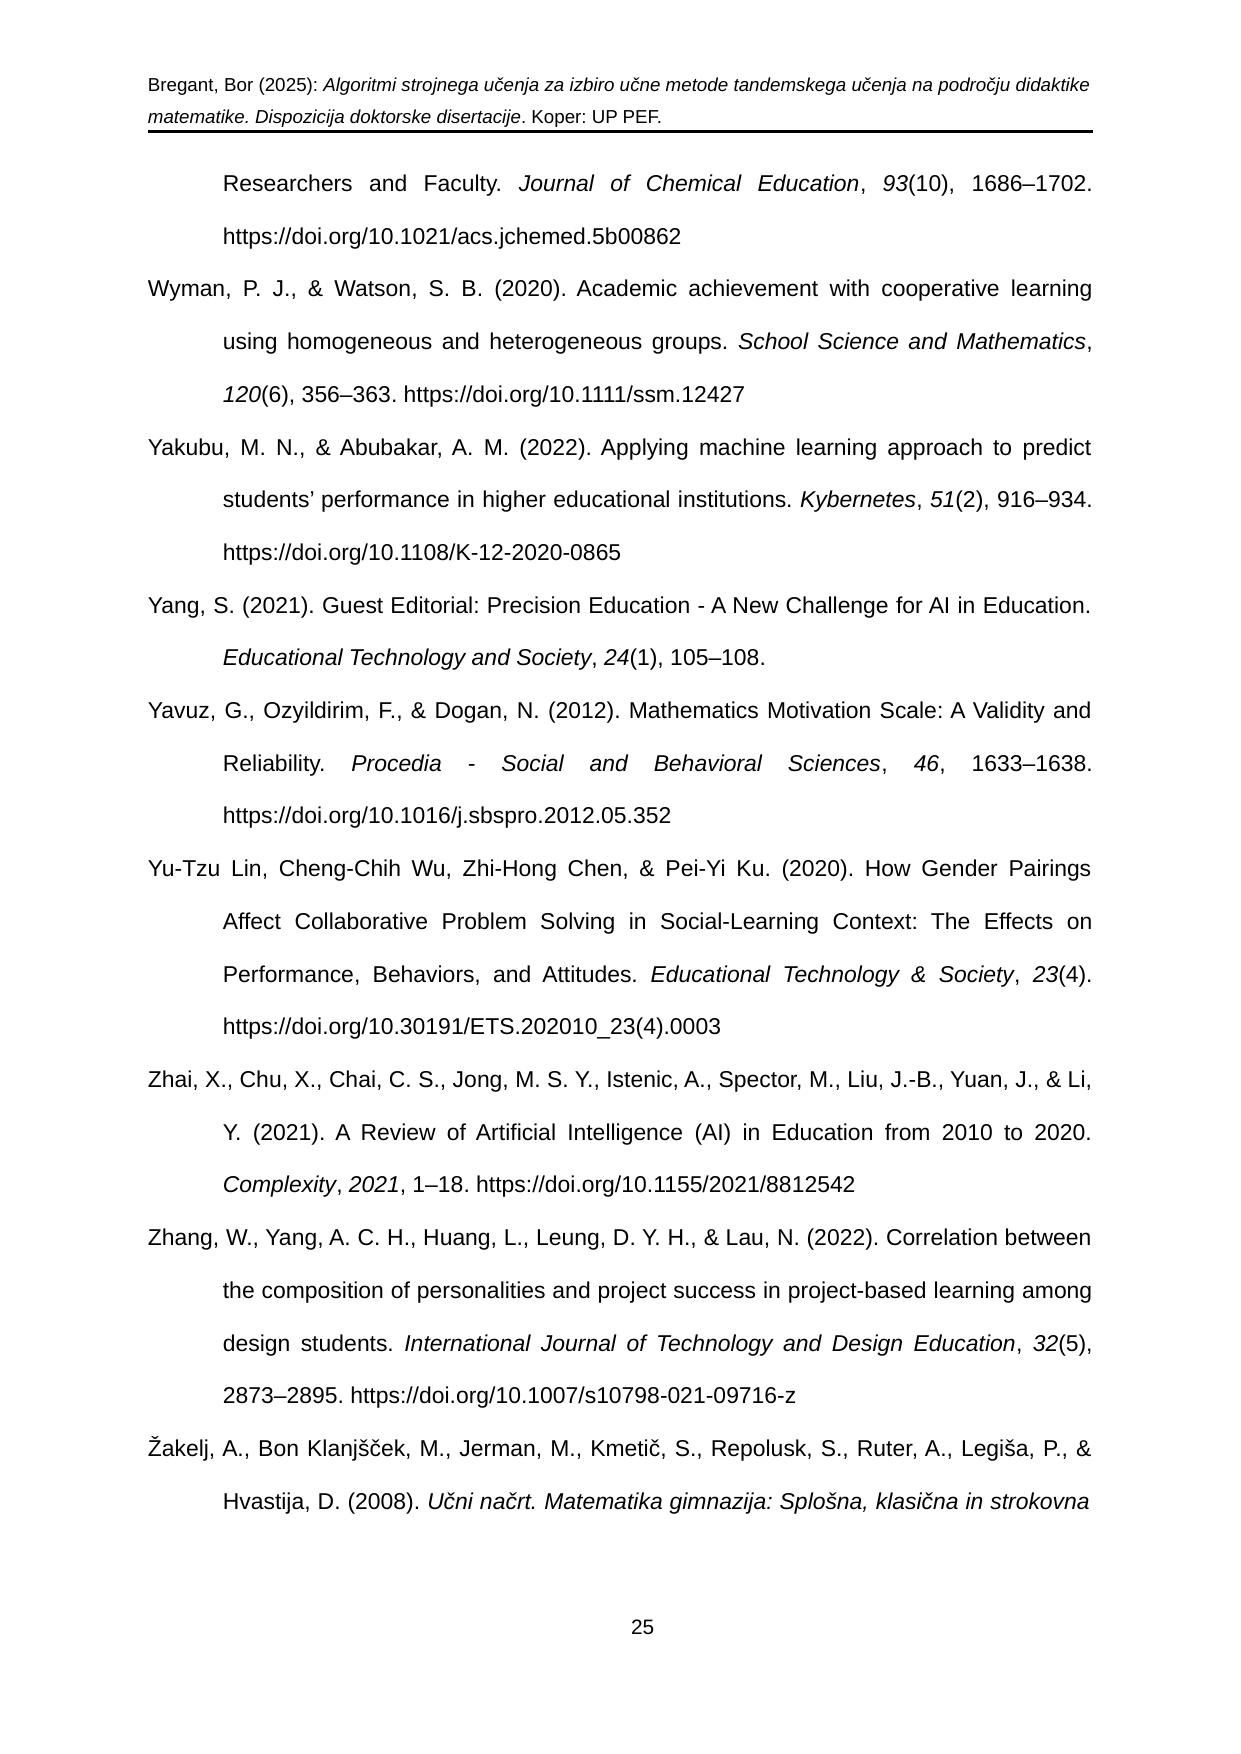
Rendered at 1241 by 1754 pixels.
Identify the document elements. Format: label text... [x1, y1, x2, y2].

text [148, 170, 1093, 249]
text Zhai, X., Chu, X., Chai, C. S., Jong, M. S. Y., Istenic, A., Spector, M., Liu, J.-B., Yuan, J., & Li, Y. (2021). A Review of Artificial Intelligence (AI) in Education from 2010 to 2020. Complexity, 2021, 1–18. https://doi.org/10.1155/2021/8812542 [148, 1066, 1093, 1198]
text Yu-Tzu Lin, Cheng-Chih Wu, Zhi-Hong Chen, & Pei-Yi Ku. (2020). How Gender Pairings Affect Collaborative Problem Solving in Social-Learning Context: The Effects on Performance, Behaviors, and Attitudes. Educational Technology & Society, 23(4). https://doi.org/10.30191/ETS.202010_23(4).0003 [148, 855, 1093, 1039]
text Yakubu, M. N., & Abubakar, A. M. (2022). Applying machine learning approach to predict students’ performance in higher educational institutions. Kybernetes, 51(2), 916–934. https://doi.org/10.1108/K-12-2020-0865 [148, 433, 1093, 565]
text Yang, S. (2021). Guest Editorial: Precision Education - A New Challenge for AI in Education. Educational Technology and Society, 24(1), 105–108. [148, 592, 1093, 671]
text Yavuz, G., Ozyildirim, F., & Dogan, N. (2012). Mathematics Motivation Scale: A Validity and Reliability. Procedia - Social and Behavioral Sciences, 46, 1633–1638. https://doi.org/10.1016/j.sbspro.2012.05.352 [148, 697, 1093, 829]
text Zhang, W., Yang, A. C. H., Huang, L., Leung, D. Y. H., & Lau, N. (2022). Correlation between the composition of personalities and project success in project-based learning among design students. International Journal of Technology and Design Education, 32(5), 2873–2895. https://doi.org/10.1007/s10798-021-09716-z [148, 1224, 1093, 1408]
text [148, 1435, 1093, 1514]
text Wyman, P. J., & Watson, S. B. (2020). Academic achievement with cooperative learning using homogeneous and heterogeneous groups. School Science and Mathematics, 120(6), 356–363. https://doi.org/10.1111/ssm.12427 [148, 275, 1093, 407]
